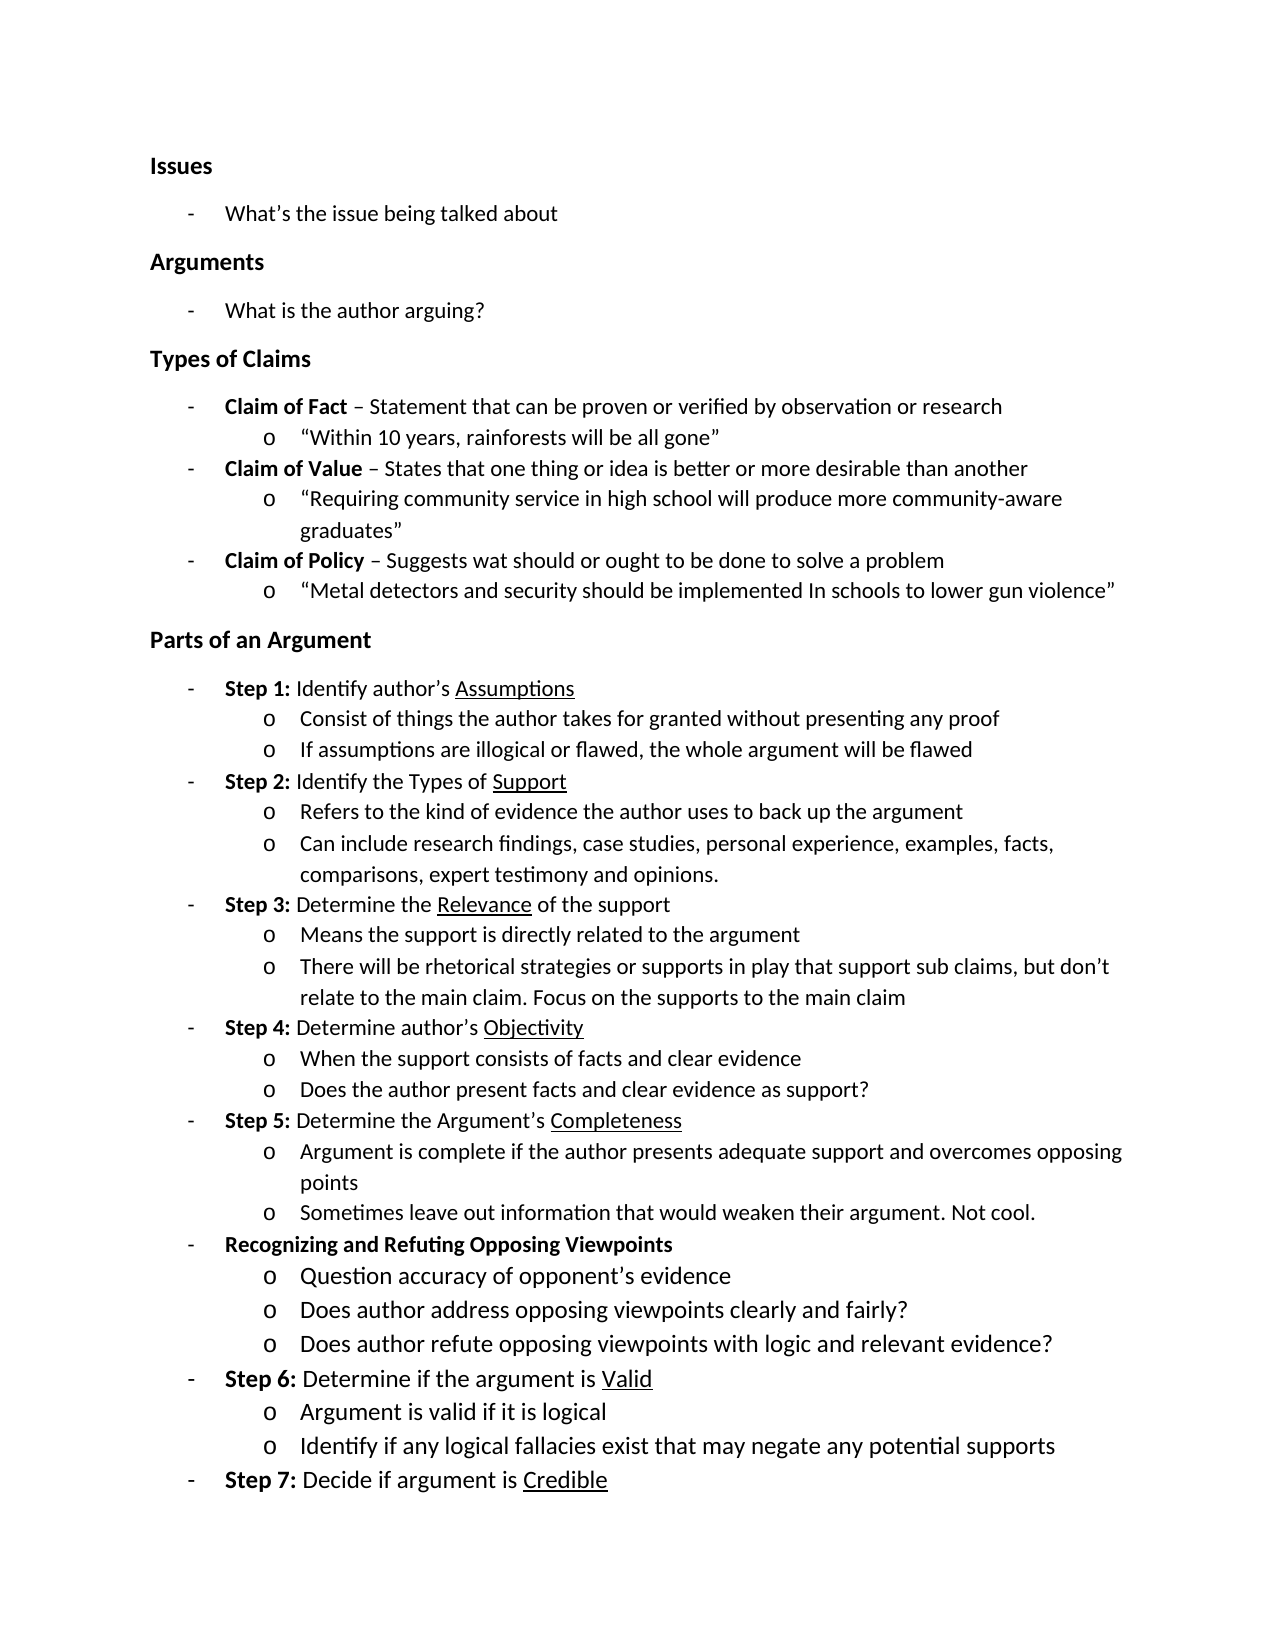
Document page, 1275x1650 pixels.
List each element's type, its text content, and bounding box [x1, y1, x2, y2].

list Step 1: Identify author’s Assumptions [187, 674, 1125, 702]
list Does author refute opposing viewpoints with logic and relevant evidence? [262, 1328, 1125, 1360]
text Parts of an Argument [150, 624, 1125, 655]
list Question accuracy of opponent’s evidence [262, 1260, 1125, 1292]
list Step 6: Determine if the argument is Valid [187, 1363, 1125, 1393]
list “Requiring community service in high school will produce more community-aware graduates” [262, 484, 1125, 544]
list Sometimes leave out information that would weaken their argument. Not cool. [262, 1198, 1125, 1227]
list Argument is valid if it is logical [262, 1396, 1125, 1427]
list Claim of Fact – Statement that can be proven or verified by observation or research [187, 392, 1125, 421]
list Step 2: Identify the Types of Support [187, 767, 1125, 795]
list What’s the issue being talked about [187, 199, 1125, 228]
list When the support consists of facts and clear evidence [262, 1044, 1125, 1073]
list There will be rhetorical strategies or supports in play that support sub claims, but don’t relate to the main claim. Focus on the supports to the main claim [262, 952, 1125, 1011]
text Arguments [150, 246, 1125, 277]
list “Metal detectors and security should be implemented In schools to lower gun violence” [262, 576, 1125, 605]
list Does the author present facts and clear evidence as support? [262, 1075, 1125, 1104]
list Does author address opposing viewpoints clearly and fairly? [262, 1294, 1125, 1326]
list Claim of Value – States that one thing or idea is better or more desirable than another [187, 454, 1125, 482]
text Types of Claims [150, 343, 1125, 373]
list Recognizing and Refuting Opposing Viewpoints [187, 1230, 1125, 1258]
list “Within 10 years, rainforests will be all gone” [262, 423, 1125, 452]
list Step 5: Determine the Argument’s Completeness [187, 1107, 1125, 1134]
text Issues [150, 150, 1125, 181]
list Step 4: Determine author’s Objectivity [187, 1013, 1125, 1041]
list Claim of Policy – Suggests wat should or ought to be done to solve a problem [187, 546, 1125, 574]
list Argument is complete if the author presents adequate support and overcomes opposing points [262, 1137, 1125, 1196]
list Means the support is directly related to the argument [262, 920, 1125, 949]
list Can include research findings, case studies, personal experience, examples, facts, comparisons, expert testimony and opinions. [262, 829, 1125, 888]
list Refers to the kind of evidence the author uses to back up the argument [262, 797, 1125, 826]
list What is the author arguing? [187, 296, 1125, 324]
list Step 3: Determine the Relevance of the support [187, 890, 1125, 918]
list Consist of things the author takes for granted without presenting any proof [262, 704, 1125, 733]
list Identify if any logical fallacies exist that may negate any potential supports [262, 1430, 1125, 1462]
list Step 7: Decide if argument is Credible [187, 1464, 1125, 1495]
list If assumptions are illogical or flawed, the whole argument will be flawed [262, 736, 1125, 765]
